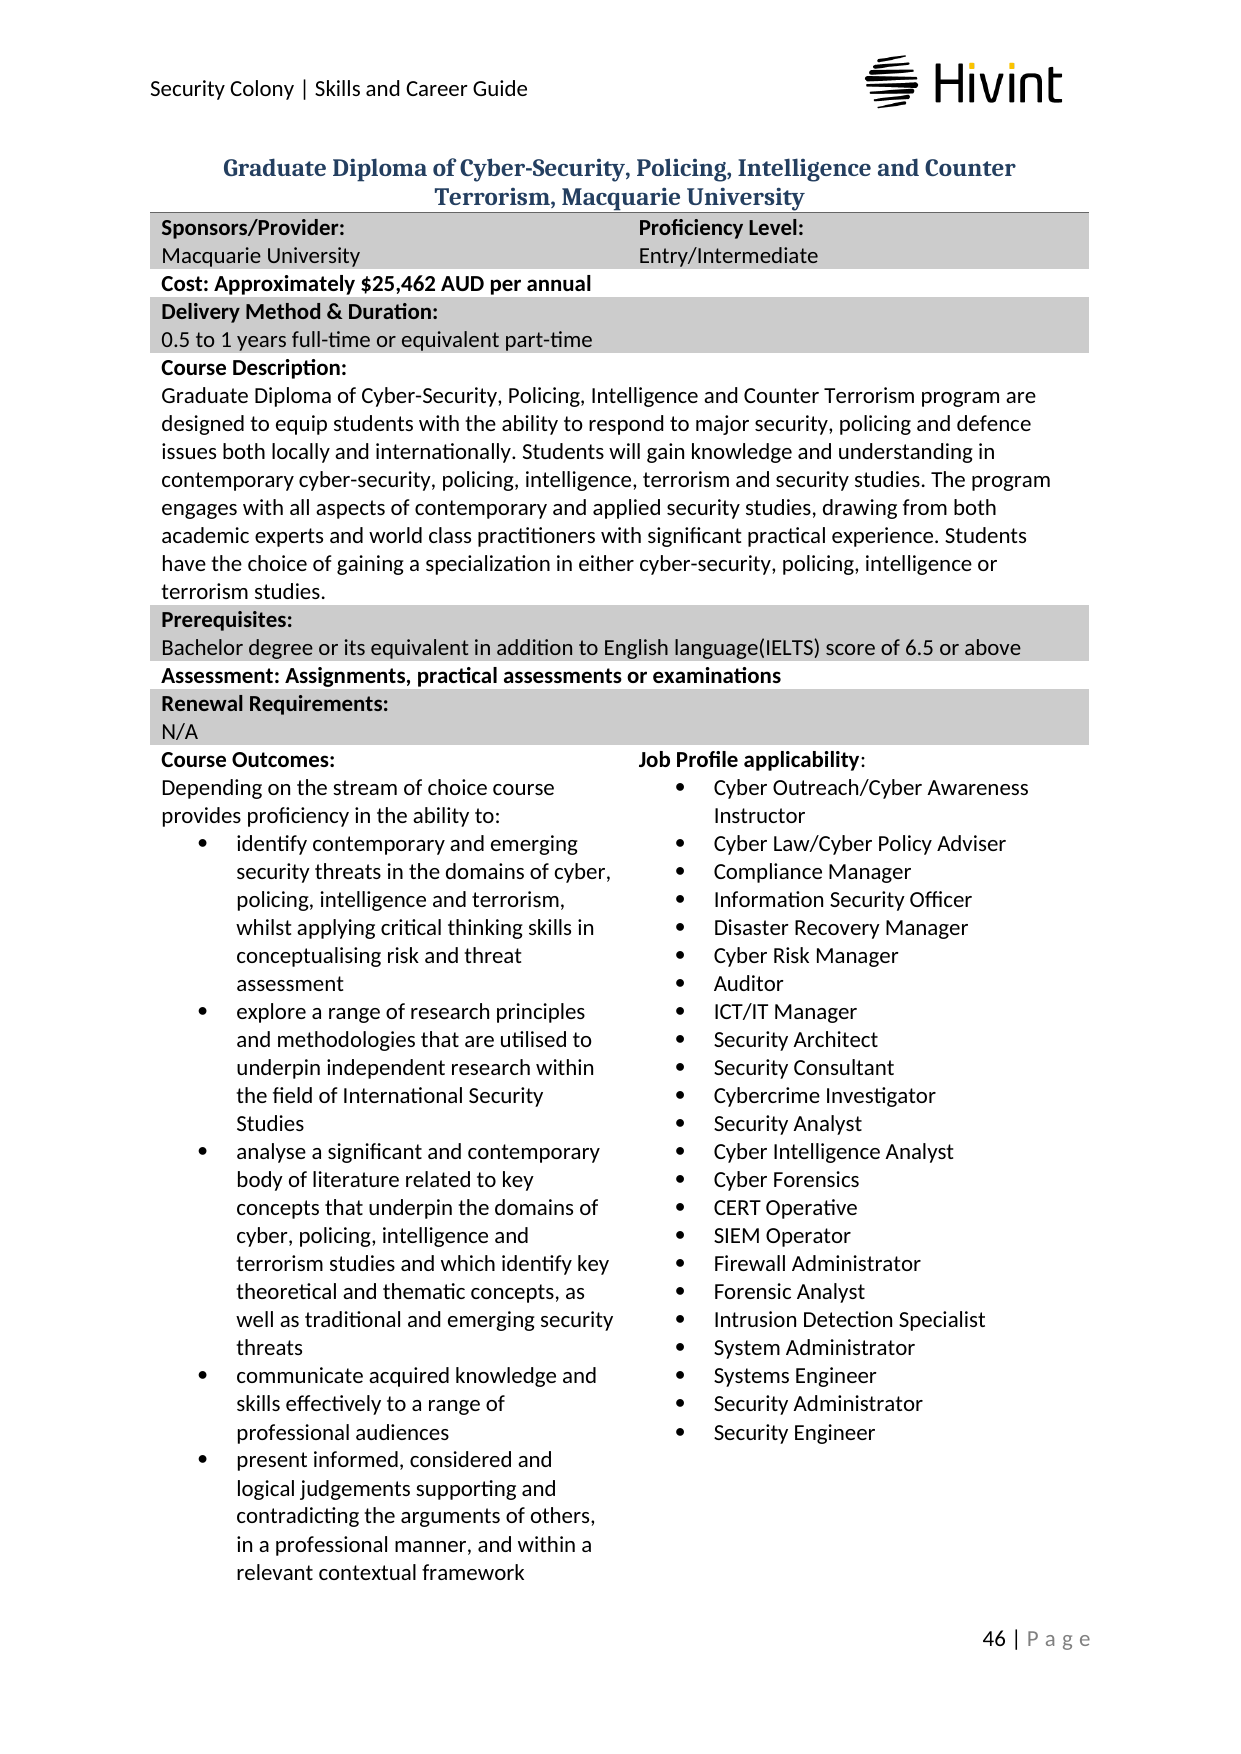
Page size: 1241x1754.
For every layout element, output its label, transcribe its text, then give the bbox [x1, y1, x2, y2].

table_cell Delivery Method & Duration: 0.5 to 1 years full-time or equivalent part-time [150, 297, 1089, 353]
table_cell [627, 745, 1089, 1586]
table_cell Course Description: Graduate Diploma of Cyber-Security, Policing, Intelligence and Counter Terrorism program are designed to equip students with the ability to respond to major security, policing and defence issues both locally and internationally. Students will gain knowledge and understanding in contemporary cyber-security, policing, intelligence, terrorism and security studies. The program engages with all aspects of contemporary and applied security studies, drawing from both academic experts and world class practitioners with significant practical experience. Students have the choice of gaining a specialization in either cyber-security, policing, intelligence or terrorism studies. [150, 353, 1089, 605]
table_header Graduate Diploma of Cyber-Security, Policing, Intelligence and Counter Terrorism, Macquarie University [150, 150, 1089, 212]
table_cell Sponsors/Provider: Macquarie University [150, 213, 627, 269]
table_cell Assessment: Assignments, practical assessments or examinations [150, 661, 1089, 689]
table_cell Renewal Requirements: N/A [150, 689, 1089, 745]
table_cell Prerequisites: Bachelor degree or its equivalent in addition to English language(IELTS) score of 6.5 or above [150, 605, 1089, 661]
table_cell Proficiency Level: Entry/Intermediate [627, 213, 1089, 269]
picture [852, 38, 1074, 126]
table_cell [150, 745, 627, 1586]
table_cell Cost: Approximately $25,462 AUD per annual [150, 269, 1089, 297]
